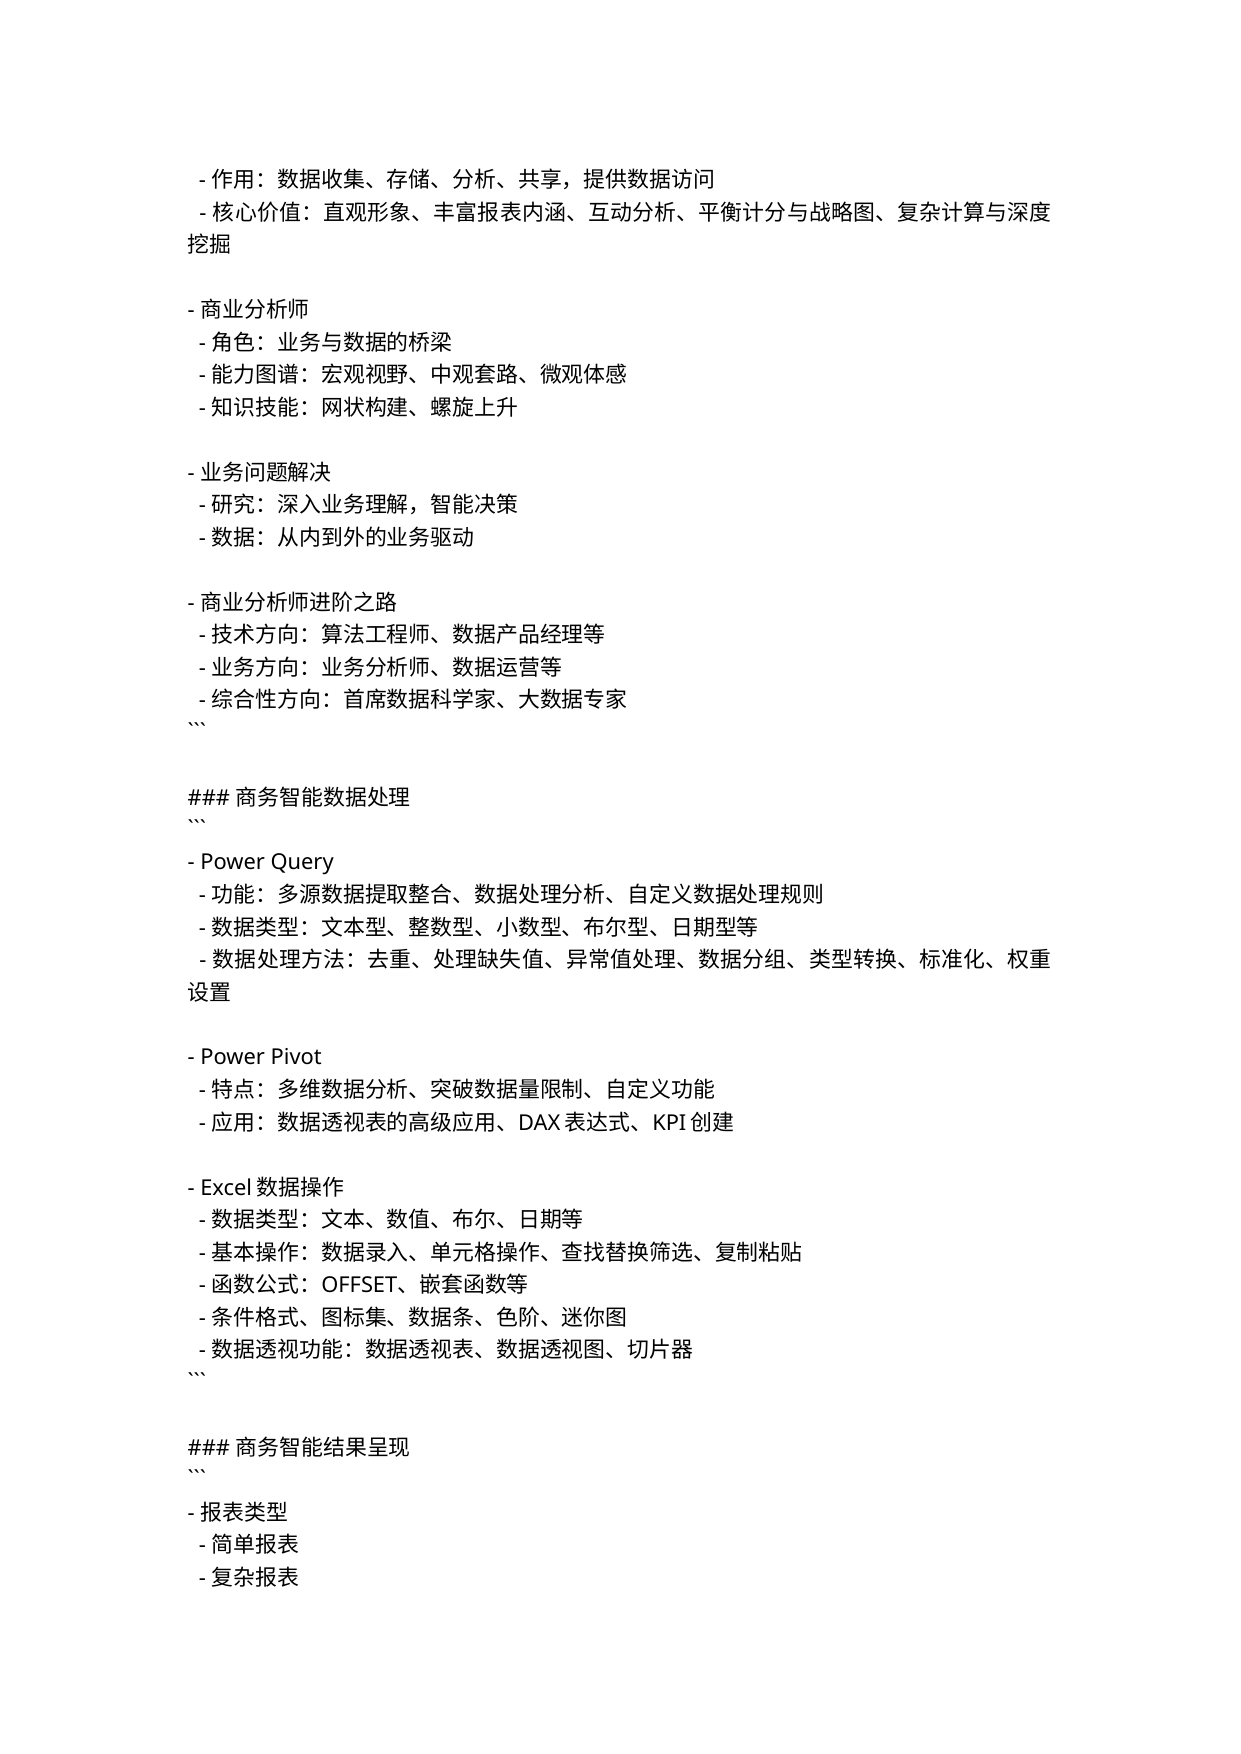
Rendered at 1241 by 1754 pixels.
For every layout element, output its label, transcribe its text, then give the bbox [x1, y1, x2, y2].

text - 综合性方向：首席数据科学家、大数据专家 [187, 682, 1053, 714]
text ``` [187, 714, 1053, 747]
text - 特点：多维数据分析、突破数据量限制、自定义功能 [187, 1072, 1053, 1104]
text - 商业分析师进阶之路 [187, 584, 1053, 617]
text - 业务问题解决 [187, 454, 1053, 487]
text - 函数公式：OFFSET、嵌套函数等 [187, 1267, 1053, 1299]
text - 能力图谱：宏观视野、中观套路、微观体感 [187, 357, 1053, 389]
text - 数据透视功能：数据透视表、数据透视图、切片器 [187, 1332, 1053, 1364]
text - Power Query [187, 844, 1053, 877]
text - 复杂报表 [187, 1559, 1053, 1592]
text ### 商务智能数据处理 [187, 779, 1053, 812]
text - 功能：多源数据提取整合、数据处理分析、自定义数据处理规则 [187, 877, 1053, 909]
text - 核心价值：直观形象、丰富报表内涵、互动分析、平衡计分与战略图、复杂计算与深度挖掘 [187, 194, 1053, 259]
text - 商业分析师 [187, 292, 1053, 324]
text - 业务方向：业务分析师、数据运营等 [187, 649, 1053, 682]
text - 数据处理方法：去重、处理缺失值、异常值处理、数据分组、类型转换、标准化、权重设置 [187, 942, 1053, 1007]
text - 简单报表 [187, 1527, 1053, 1559]
text - 报表类型 [187, 1494, 1053, 1527]
text - Power Pivot [187, 1039, 1053, 1072]
text - 角色：业务与数据的桥梁 [187, 324, 1053, 357]
text - 基本操作：数据录入、单元格操作、查找替换筛选、复制粘贴 [187, 1234, 1053, 1267]
text - 知识技能：网状构建、螺旋上升 [187, 389, 1053, 422]
text - 作用：数据收集、存储、分析、共享，提供数据访问 [187, 162, 1053, 194]
text - 数据类型：文本、数值、布尔、日期等 [187, 1202, 1053, 1234]
text ``` [187, 1364, 1053, 1397]
text - 数据类型：文本型、整数型、小数型、布尔型、日期型等 [187, 909, 1053, 942]
text - 研究：深入业务理解，智能决策 [187, 487, 1053, 519]
text - 数据：从内到外的业务驱动 [187, 519, 1053, 552]
text ``` [187, 812, 1053, 844]
text - Excel数据操作 [187, 1169, 1053, 1202]
text ``` [187, 1462, 1053, 1494]
text - 应用：数据透视表的高级应用、DAX表达式、KPI创建 [187, 1104, 1053, 1137]
text - 条件格式、图标集、数据条、色阶、迷你图 [187, 1299, 1053, 1332]
text ### 商务智能结果呈现 [187, 1429, 1053, 1462]
text - 技术方向：算法工程师、数据产品经理等 [187, 617, 1053, 649]
